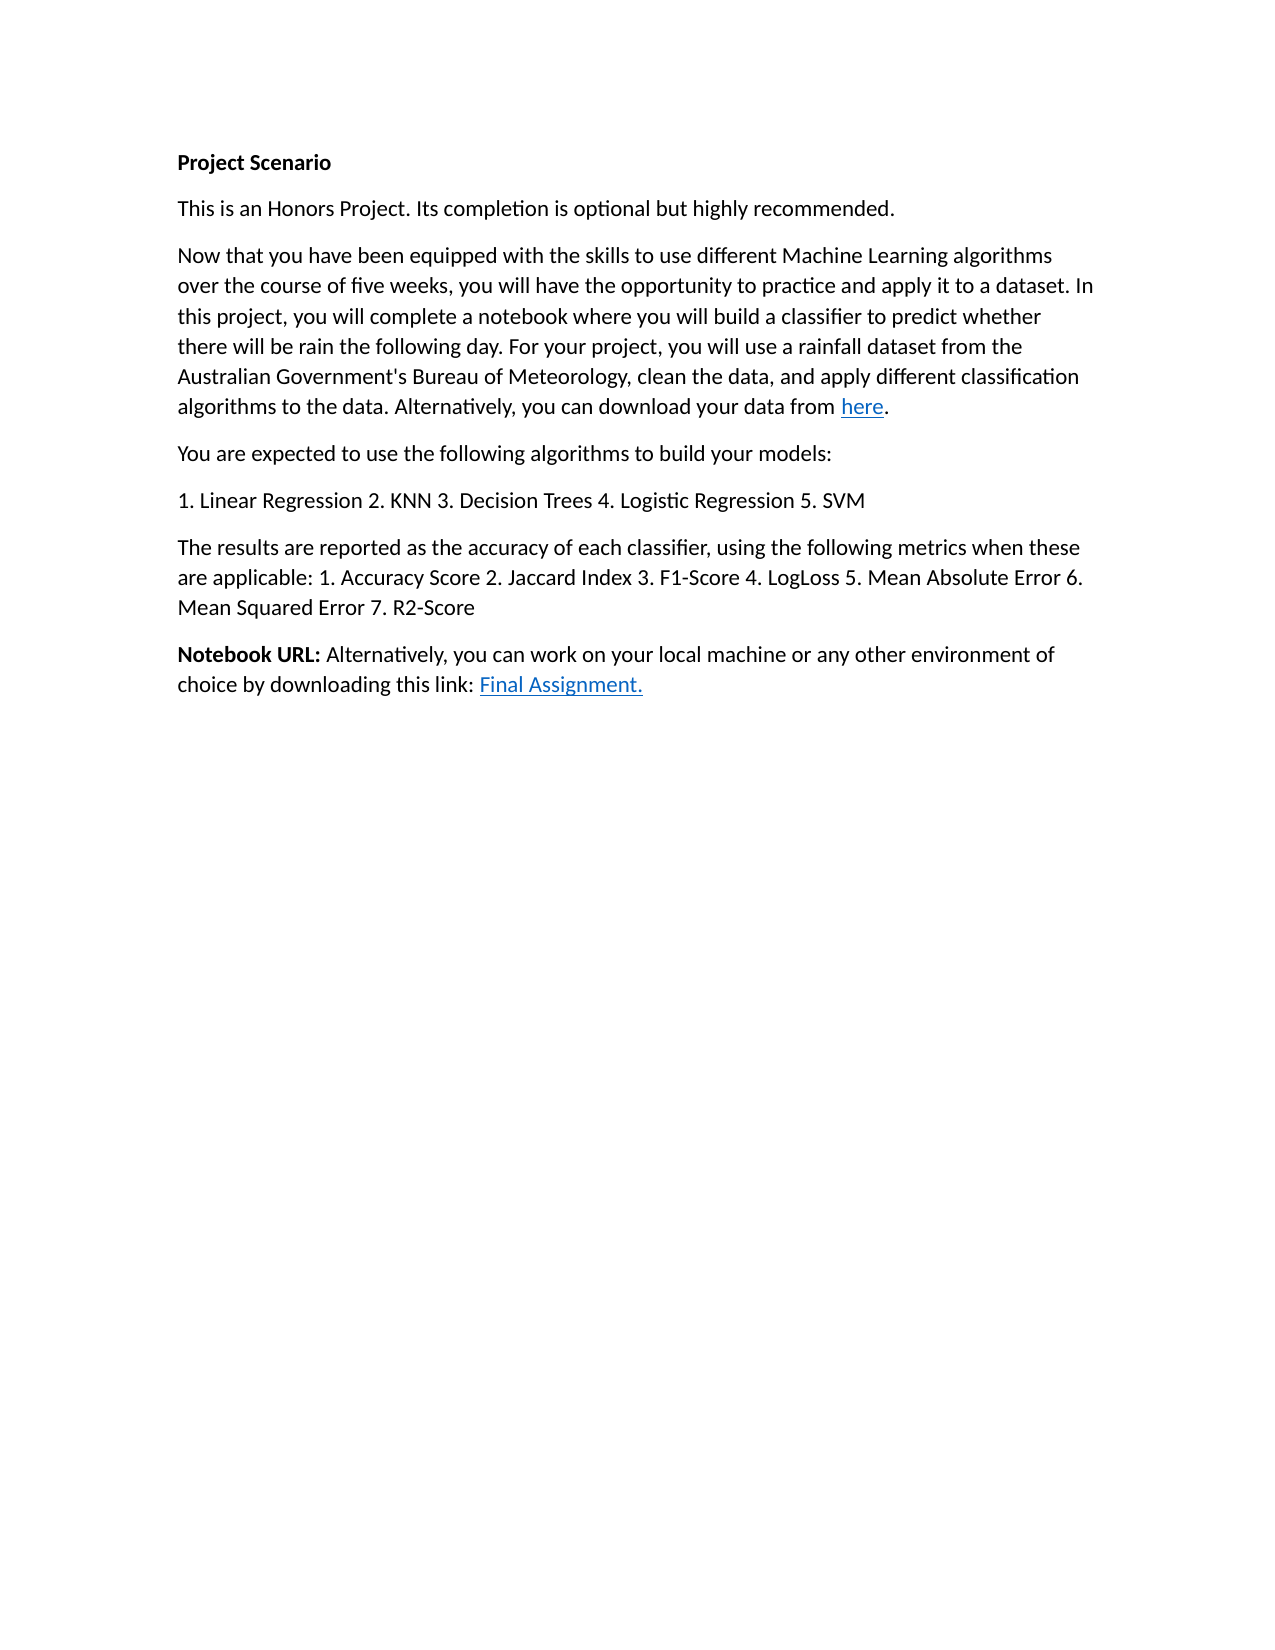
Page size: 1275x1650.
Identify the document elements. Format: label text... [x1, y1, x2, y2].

text Notebook URL: Alternatively, you can work on your local machine or any other environment of choice by downloading this link: Final Assignment. [177, 640, 1098, 698]
text 1. Linear Regression 2. KNN 3. Decision Trees 4. Logistic Regression 5. SVM [177, 486, 1098, 514]
text Now that you have been equipped with the skills to use different Machine Learning algorithms over the course of five weeks, you will have the opportunity to practice and apply it to a dataset. In this project, you will complete a notebook where you will build a classifier to predict whether there will be rain the following day. For your project, you will use a rainfall dataset from the Australian Government's Bureau of Meteorology, clean the data, and apply different classification algorithms to the data. Alternatively, you can download your data from here. [177, 241, 1098, 420]
text This is an Honors Project. Its completion is optional but highly recommended. [177, 194, 1098, 222]
text Project Scenario [177, 148, 1098, 176]
text The results are reported as the accuracy of each classifier, using the following metrics when these are applicable: 1. Accuracy Score 2. Jaccard Index 3. F1-Score 4. LogLoss 5. Mean Absolute Error 6. Mean Squared Error 7. R2-Score [177, 533, 1098, 621]
text You are expected to use the following algorithms to build your models: [177, 439, 1098, 467]
